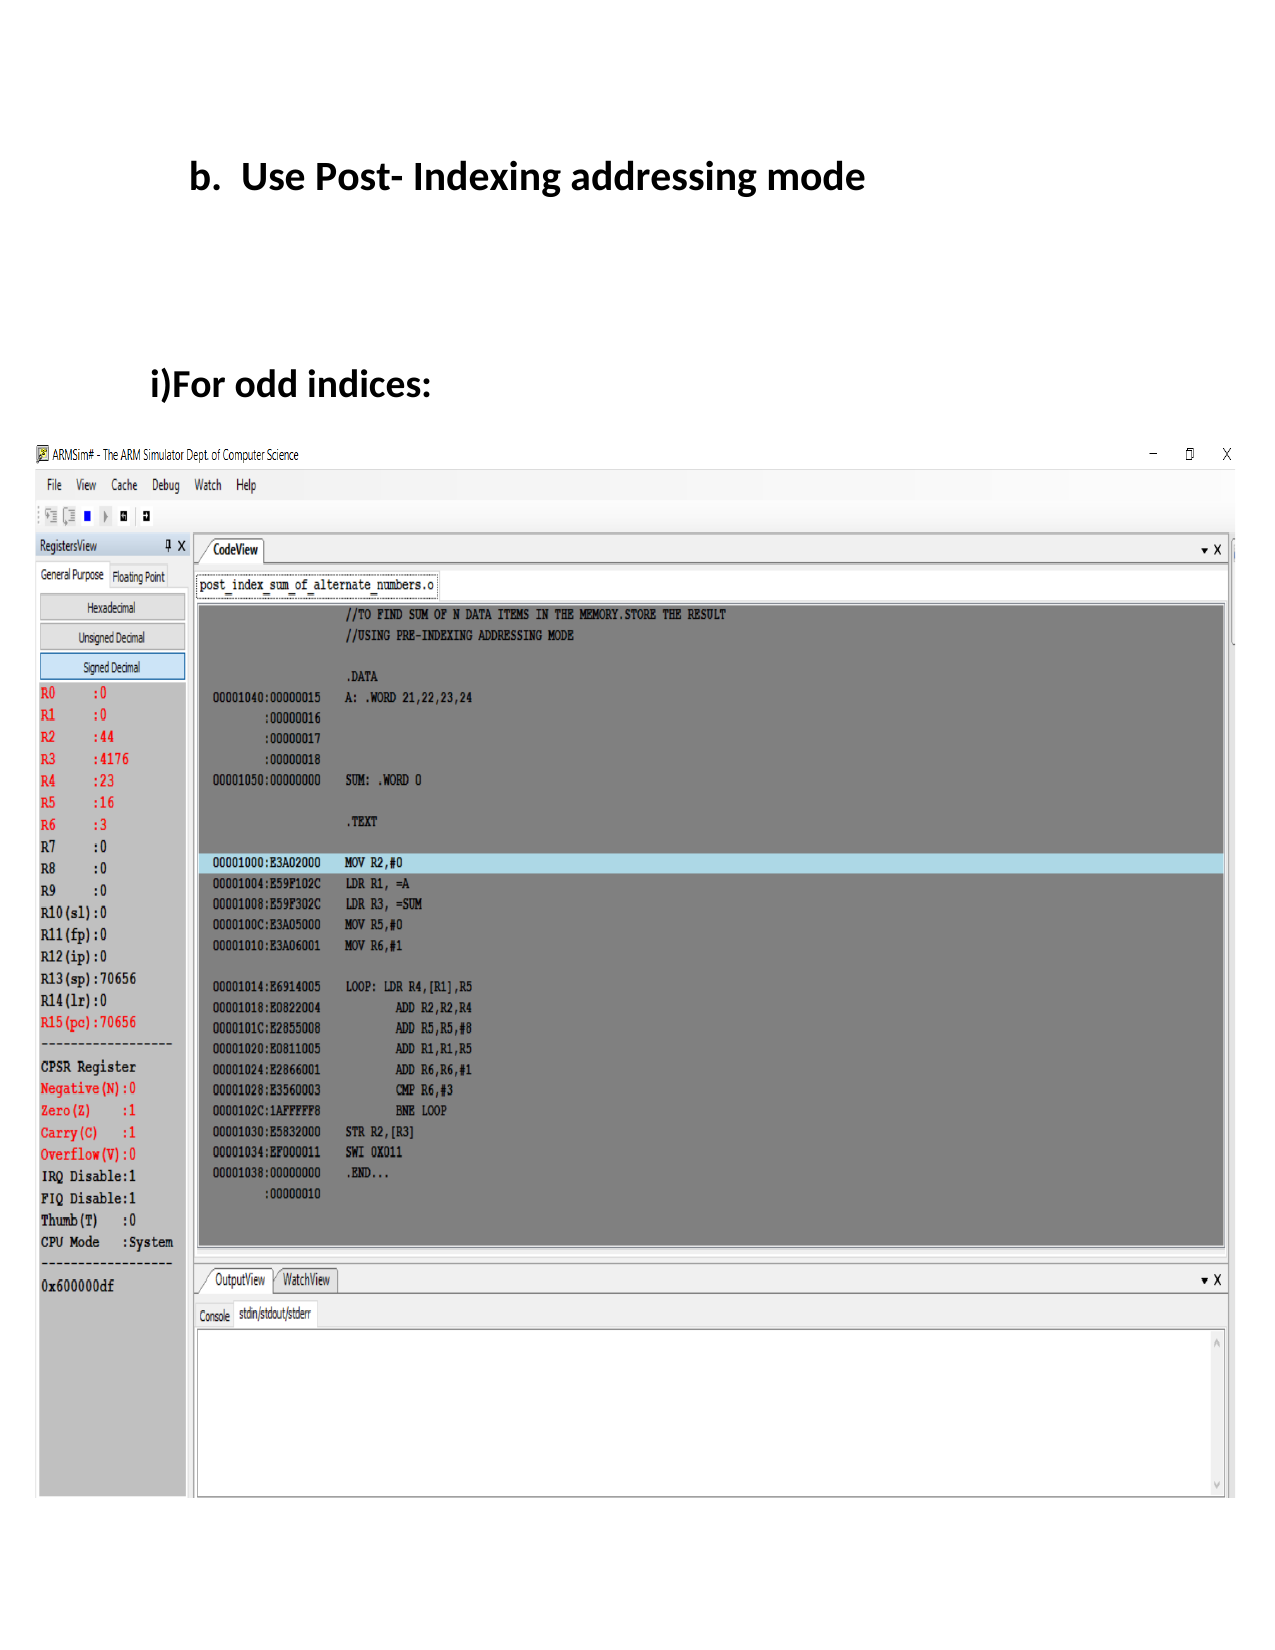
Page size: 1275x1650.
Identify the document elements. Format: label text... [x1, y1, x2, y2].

text i)For odd indices: [150, 359, 1125, 408]
picture [35, 440, 1233, 1495]
text b. Use Post- Indexing addressing mode [188, 150, 1125, 201]
